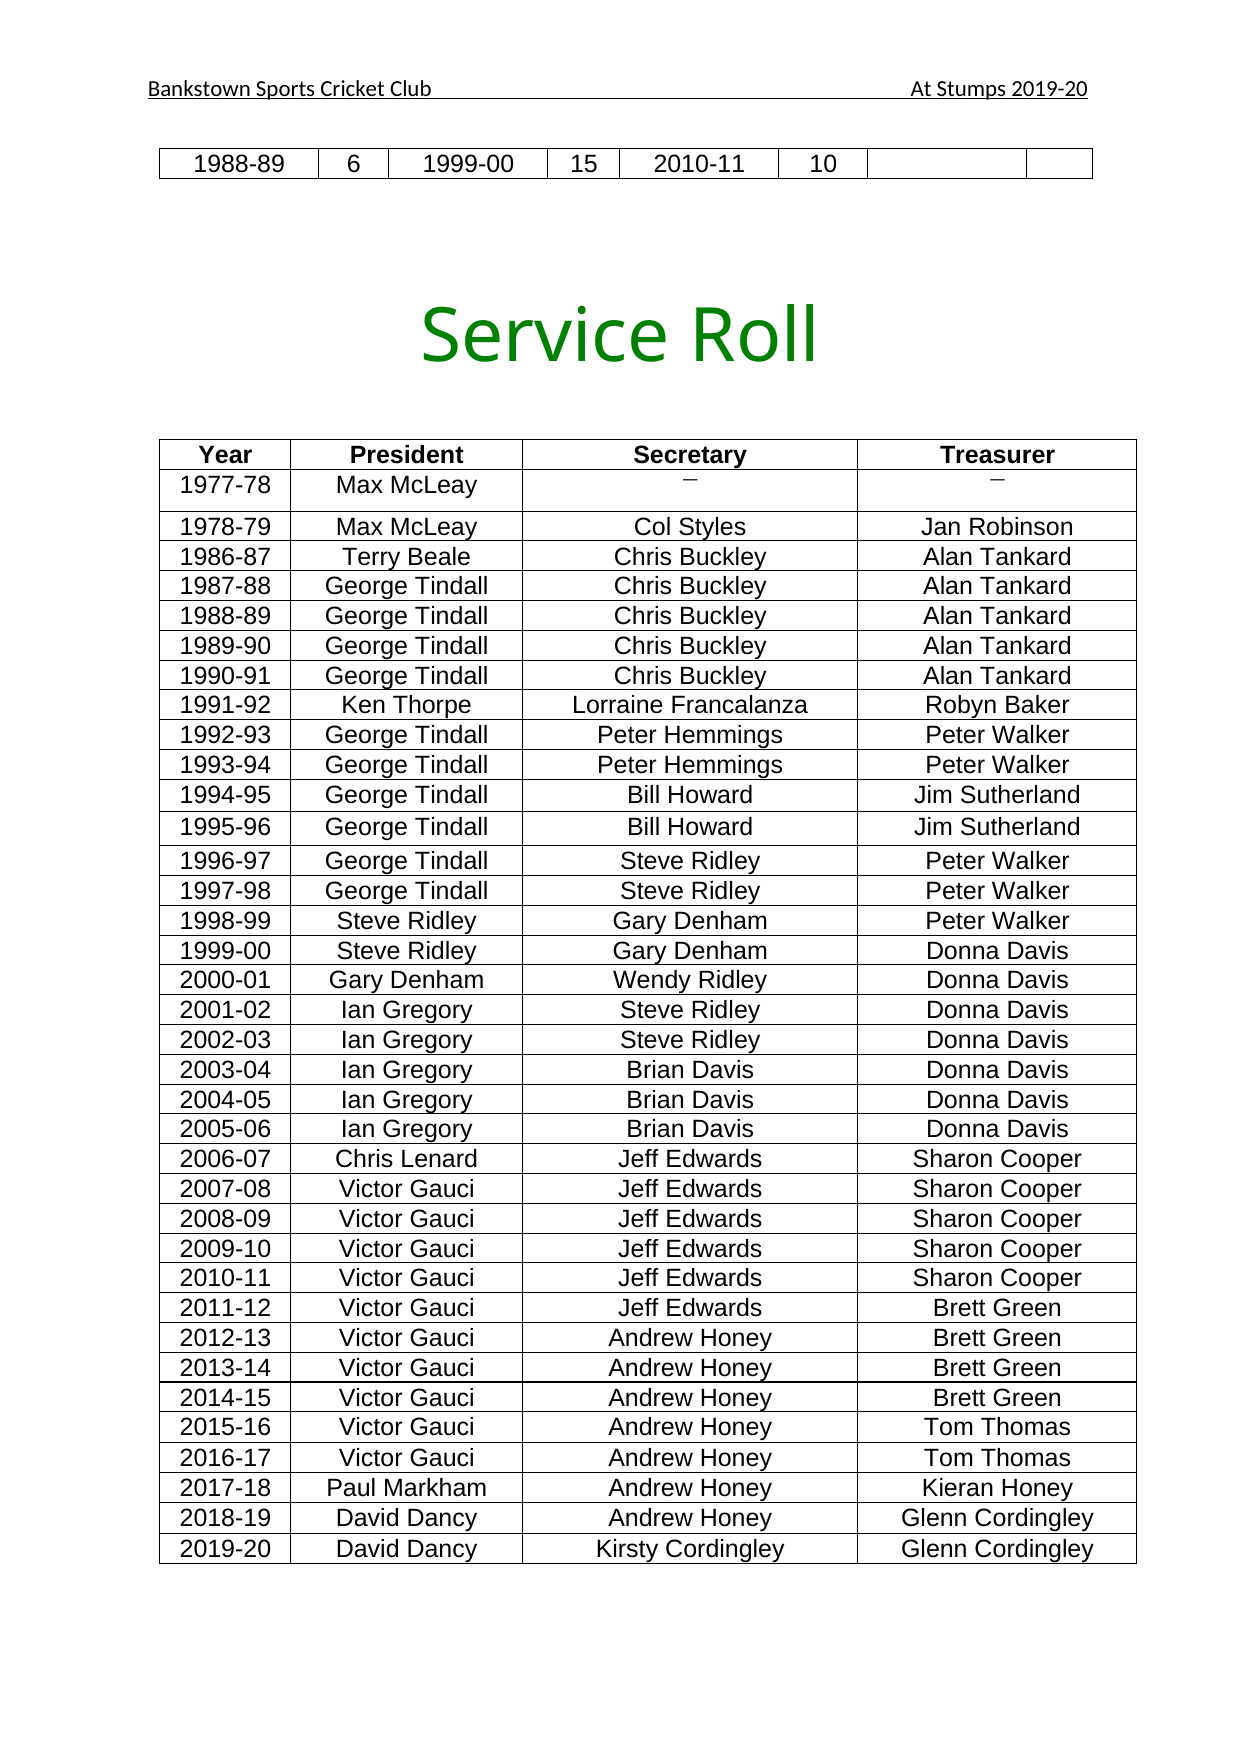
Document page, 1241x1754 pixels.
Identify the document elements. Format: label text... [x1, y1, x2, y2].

table_cell Gary Denham [523, 936, 857, 964]
table_cell Donna Davis [858, 1085, 1136, 1113]
table_cell George Tindall [291, 876, 522, 905]
table_cell Gary Denham [523, 906, 857, 934]
table_cell 2009-10 [160, 1234, 290, 1262]
table_cell Kieran Honey [858, 1473, 1136, 1502]
table_cell Andrew Honey [523, 1323, 857, 1352]
table_cell Col Styles [523, 512, 857, 540]
table_cell Donna Davis [858, 1025, 1136, 1054]
table_cell Alan Tankard [858, 601, 1136, 630]
table_cell Sharon Cooper [858, 1144, 1136, 1173]
table_cell Andrew Honey [523, 1473, 857, 1502]
table_cell Ian Gregory [291, 995, 522, 1024]
table_cell Brian Davis [523, 1055, 857, 1083]
table_cell Victor Gauci [291, 1353, 522, 1381]
table_cell Victor Gauci [291, 1204, 522, 1232]
table_cell Brett Green [858, 1323, 1136, 1352]
table_cell 1990-91 [160, 661, 290, 689]
table_cell 1997-98 [160, 876, 290, 905]
table_cell Alan Tankard [858, 631, 1136, 659]
table_cell David Dancy [291, 1503, 522, 1532]
table_cell Gary Denham [291, 965, 522, 994]
table_cell Jeff Edwards [523, 1293, 857, 1322]
table_cell Ken Thorpe [291, 690, 522, 719]
table_cell George Tindall [291, 812, 522, 845]
table_cell Kirsty Cordingley [523, 1534, 857, 1563]
table_cell George Tindall [291, 846, 522, 875]
table_cell Glenn Cordingley [858, 1534, 1136, 1563]
table_cell Chris Buckley [523, 571, 857, 600]
table_cell 1993-94 [160, 750, 290, 779]
table_cell Peter Walker [858, 846, 1136, 875]
text Service Roll [148, 281, 1092, 383]
table_cell Peter Walker [858, 720, 1136, 749]
table_cell Donna Davis [858, 1114, 1136, 1143]
table_cell Sharon Cooper [858, 1174, 1136, 1203]
table_cell David Dancy [291, 1534, 522, 1563]
table_cell 1988-89 [160, 149, 318, 177]
table_cell 2013-14 [160, 1353, 290, 1381]
table_cell Chris Buckley [523, 631, 857, 659]
table_cell Alan Tankard [858, 541, 1136, 570]
table_cell Jeff Edwards [523, 1174, 857, 1203]
table_cell 2010-11 [160, 1263, 290, 1292]
table_cell 2005-06 [160, 1114, 290, 1143]
table_cell 1987-88 [160, 571, 290, 600]
table_cell Steve Ridley [523, 846, 857, 875]
table_cell Jeff Edwards [523, 1204, 857, 1232]
table_cell 2000-01 [160, 965, 290, 994]
table_cell Peter Hemmings [523, 750, 857, 779]
table_cell 2014-15 [160, 1383, 290, 1411]
table_cell [868, 149, 1026, 177]
table_header Treasurer [858, 440, 1136, 469]
table_cell 2016-17 [160, 1443, 290, 1472]
table_cell 15 [548, 149, 619, 177]
table_cell Brian Davis [523, 1085, 857, 1113]
table_cell Victor Gauci [291, 1383, 522, 1411]
table_cell 1986-87 [160, 541, 290, 570]
table_cell Alan Tankard [858, 661, 1136, 689]
table_cell Chris Buckley [523, 541, 857, 570]
table_cell Steve Ridley [291, 936, 522, 964]
table_cell Victor Gauci [291, 1323, 522, 1352]
table_cell Victor Gauci [291, 1174, 522, 1203]
table_cell Terry Beale [291, 541, 522, 570]
table_cell Peter Walker [858, 906, 1136, 934]
table_cell George Tindall [291, 601, 522, 630]
table_cell Ian Gregory [291, 1114, 522, 1143]
table_cell Brian Davis [523, 1114, 857, 1143]
table_cell 1995-96 [160, 812, 290, 845]
table_cell George Tindall [291, 631, 522, 659]
table_cell Sharon Cooper [858, 1234, 1136, 1262]
table_header President [291, 440, 522, 469]
table_cell Andrew Honey [523, 1443, 857, 1472]
table_cell 2003-04 [160, 1055, 290, 1083]
table_cell George Tindall [291, 750, 522, 779]
table_cell 2006-07 [160, 1144, 290, 1173]
table_cell Andrew Honey [523, 1353, 857, 1381]
table_cell 1989-90 [160, 631, 290, 659]
table_cell Peter Walker [858, 750, 1136, 779]
table_cell 1998-99 [160, 906, 290, 934]
table_cell Brett Green [858, 1353, 1136, 1381]
table_cell Steve Ridley [523, 876, 857, 905]
table_cell 2002-03 [160, 1025, 290, 1054]
table_cell 2017-18 [160, 1473, 290, 1502]
table_cell George Tindall [291, 720, 522, 749]
table_cell 1988-89 [160, 601, 290, 630]
table_cell Chris Lenard [291, 1144, 522, 1173]
table_cell Jim Sutherland [858, 812, 1136, 845]
table_cell 2007-08 [160, 1174, 290, 1203]
table_cell Andrew Honey [523, 1503, 857, 1532]
table_cell Victor Gauci [291, 1234, 522, 1262]
table_cell Brett Green [858, 1293, 1136, 1322]
table_cell Tom Thomas [858, 1443, 1136, 1472]
table_cell 6 [319, 149, 388, 177]
table_cell Jim Sutherland [858, 780, 1136, 811]
table_cell [858, 470, 1136, 511]
table_cell Jeff Edwards [523, 1234, 857, 1262]
table_cell Victor Gauci [291, 1263, 522, 1292]
table_cell 2008-09 [160, 1204, 290, 1232]
table_header Secretary [523, 440, 857, 469]
table_cell George Tindall [291, 661, 522, 689]
table_cell Lorraine Francalanza [523, 690, 857, 719]
table_cell 1999-00 [389, 149, 547, 177]
table_cell Alan Tankard [858, 571, 1136, 600]
table_cell Max McLeay [291, 470, 522, 511]
table_cell 1999-00 [160, 936, 290, 964]
table_cell Victor Gauci [291, 1443, 522, 1472]
table_cell Jan Robinson [858, 512, 1136, 540]
table_cell Glenn Cordingley [858, 1503, 1136, 1532]
table_header Year [160, 440, 290, 469]
table_cell Andrew Honey [523, 1412, 857, 1442]
table_cell Bill Howard [523, 780, 857, 811]
table_cell Robyn Baker [858, 690, 1136, 719]
table_cell [523, 470, 857, 511]
table_cell 2018-19 [160, 1503, 290, 1532]
table_cell Jeff Edwards [523, 1144, 857, 1173]
table_cell Victor Gauci [291, 1412, 522, 1442]
table_cell Donna Davis [858, 995, 1136, 1024]
table_cell George Tindall [291, 780, 522, 811]
table_cell 2012-13 [160, 1323, 290, 1352]
table_cell Donna Davis [858, 965, 1136, 994]
table_cell 1992-93 [160, 720, 290, 749]
table_cell Ian Gregory [291, 1025, 522, 1054]
table_cell 1996-97 [160, 846, 290, 875]
table_cell Peter Hemmings [523, 720, 857, 749]
table_cell Ian Gregory [291, 1085, 522, 1113]
table_cell Paul Markham [291, 1473, 522, 1502]
table_cell 2004-05 [160, 1085, 290, 1113]
table_cell Brett Green [858, 1383, 1136, 1411]
table_cell Sharon Cooper [858, 1204, 1136, 1232]
table_cell 1994-95 [160, 780, 290, 811]
table_cell Chris Buckley [523, 601, 857, 630]
table_cell Tom Thomas [858, 1412, 1136, 1442]
table_cell Victor Gauci [291, 1293, 522, 1322]
table_cell Bill Howard [523, 812, 857, 845]
table_cell 2011-12 [160, 1293, 290, 1322]
table_cell Andrew Honey [523, 1383, 857, 1411]
table_cell Jeff Edwards [523, 1263, 857, 1292]
table_cell Donna Davis [858, 1055, 1136, 1083]
table_cell Sharon Cooper [858, 1263, 1136, 1292]
table_cell Steve Ridley [523, 1025, 857, 1054]
table_cell Ian Gregory [291, 1055, 522, 1083]
table_cell 2019-20 [160, 1534, 290, 1563]
table_cell Steve Ridley [291, 906, 522, 934]
table_cell Wendy Ridley [523, 965, 857, 994]
table_cell [1027, 149, 1092, 177]
table_cell Chris Buckley [523, 661, 857, 689]
table_cell 10 [779, 149, 867, 177]
table_cell 2010-11 [620, 149, 778, 177]
table_cell 1977-78 [160, 470, 290, 511]
table_cell Max McLeay [291, 512, 522, 540]
table_cell Donna Davis [858, 936, 1136, 964]
table_cell George Tindall [291, 571, 522, 600]
table_cell 2015-16 [160, 1412, 290, 1442]
table_cell Steve Ridley [523, 995, 857, 1024]
table_cell 2001-02 [160, 995, 290, 1024]
table_cell 1978-79 [160, 512, 290, 540]
table_cell Peter Walker [858, 876, 1136, 905]
table_cell 1991-92 [160, 690, 290, 719]
